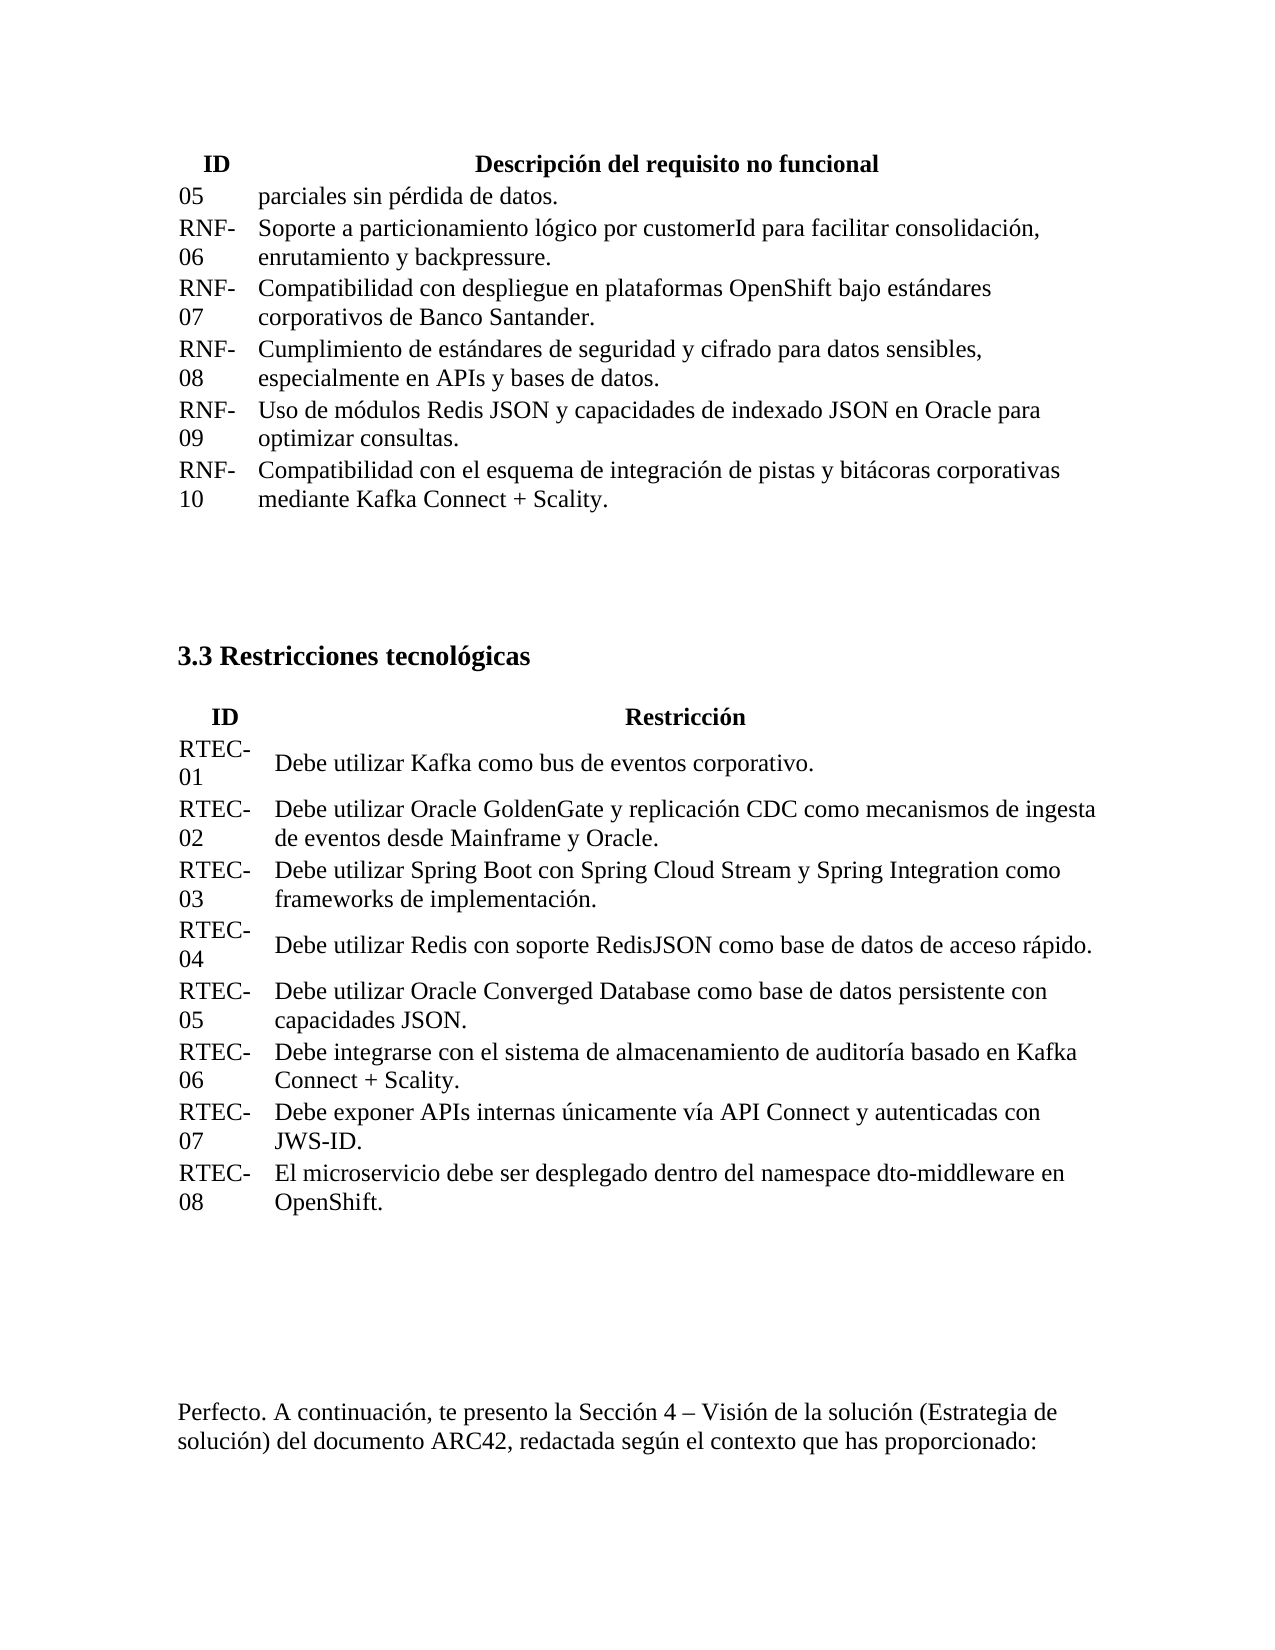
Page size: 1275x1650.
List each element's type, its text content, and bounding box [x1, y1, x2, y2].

table_cell Soporte a particionamiento lógico por customerId para facilitar consolidación, enrutamiento y backpressure. [256, 211, 1098, 272]
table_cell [256, 180, 1098, 211]
table_header Descripción del requisito no funcional [256, 148, 1098, 179]
table_header Restricción [273, 700, 1098, 732]
table_cell Cumplimiento de estándares de seguridad y cifrado para datos sensibles, especialmente en APIs y bases de datos. [256, 333, 1098, 393]
text Perfecto. A continuación, te presento la Sección 4 – Visión de la solución (Estrategia de solución) del documento ARC42, redactada según el contexto que has proporcionado: [177, 1397, 1098, 1454]
table_cell Debe utilizar Redis con soporte RedisJSON como base de datos de acceso rápido. [273, 914, 1098, 974]
table_cell RTEC-06 [177, 1035, 273, 1096]
table_cell El microservicio debe ser desplegado dentro del namespace dto-middleware en OpenShift. [273, 1156, 1098, 1217]
table_cell Debe exponer APIs internas únicamente vía API Connect y autenticadas con JWS-ID. [273, 1096, 1098, 1156]
table_header ID [177, 148, 256, 179]
table_cell Debe utilizar Oracle Converged Database como base de datos persistente con capacidades JSON. [273, 975, 1098, 1035]
table_cell RNF-09 [177, 393, 256, 454]
table_cell Compatibilidad con despliegue en plataformas OpenShift bajo estándares corporativos de Banco Santander. [256, 272, 1098, 333]
table_cell Debe utilizar Kafka como bus de eventos corporativo. [273, 732, 1098, 793]
table_cell RTEC-08 [177, 1156, 273, 1217]
table_cell RNF-10 [177, 454, 256, 514]
text 3.3 Restricciones tecnológicas [177, 639, 1098, 671]
table_header ID [177, 700, 273, 732]
table_cell RNF-07 [177, 272, 256, 333]
table_cell RTEC-02 [177, 793, 273, 853]
table_cell RTEC-05 [177, 975, 273, 1035]
table_cell Debe utilizar Spring Boot con Spring Cloud Stream y Spring Integration como frameworks de implementación. [273, 853, 1098, 914]
table_cell RNF-08 [177, 333, 256, 393]
table_cell RTEC-07 [177, 1096, 273, 1156]
table_cell RTEC-04 [177, 914, 273, 974]
table_cell RTEC-03 [177, 853, 273, 914]
table_cell RNF-06 [177, 211, 256, 272]
table_cell Compatibilidad con el esquema de integración de pistas y bitácoras corporativas mediante Kafka Connect + Scality. [256, 454, 1098, 514]
table_cell Debe integrarse con el sistema de almacenamiento de auditoría basado en Kafka Connect + Scality. [273, 1035, 1098, 1096]
table_cell RNF-05 [177, 180, 256, 211]
table_cell RTEC-01 [177, 732, 273, 793]
table_cell Uso de módulos Redis JSON y capacidades de indexado JSON en Oracle para optimizar consultas. [256, 393, 1098, 454]
table_cell Debe utilizar Oracle GoldenGate y replicación CDC como mecanismos de ingesta de eventos desde Mainframe y Oracle. [273, 793, 1098, 853]
